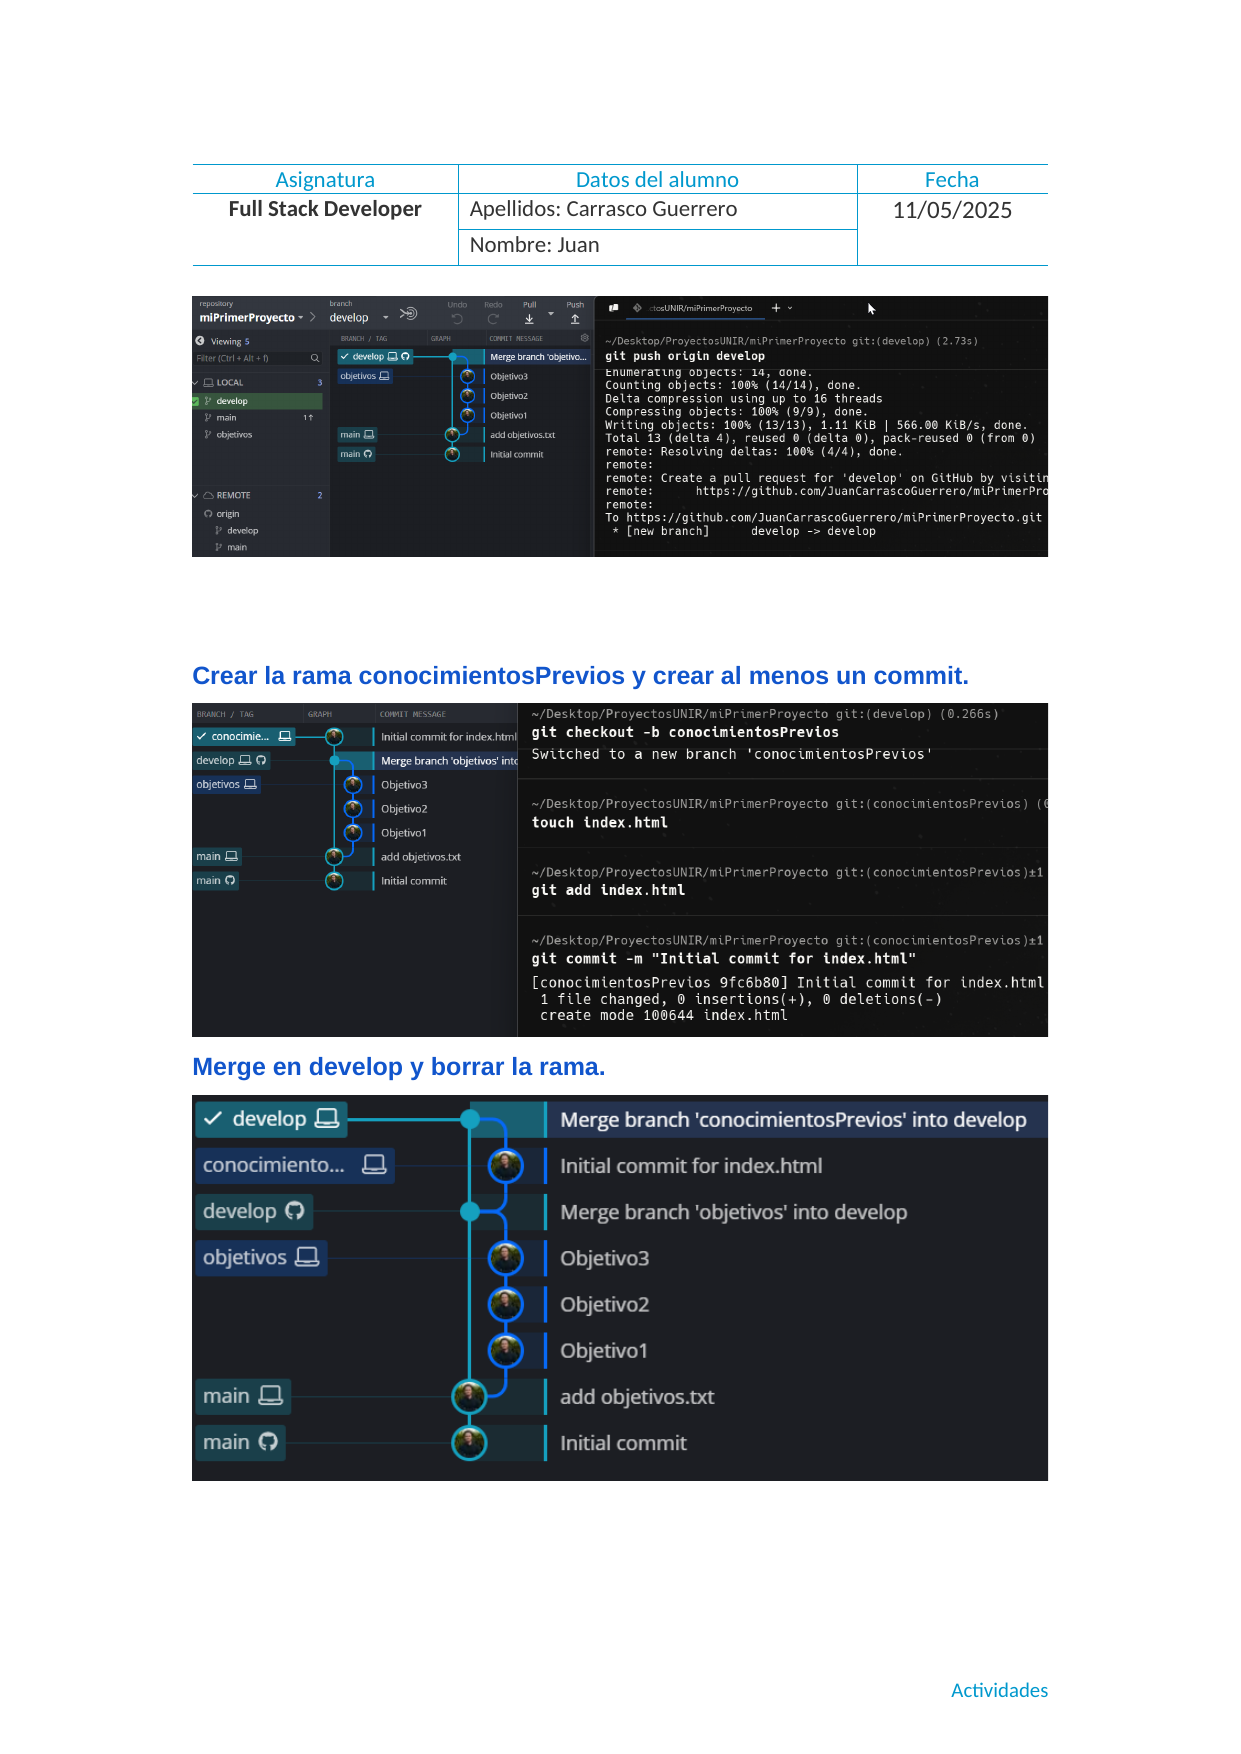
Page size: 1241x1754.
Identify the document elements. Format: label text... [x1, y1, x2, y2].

picture [192, 1095, 1049, 1481]
picture [192, 296, 1049, 557]
text Merge en develop y borrar la rama. [192, 1052, 1048, 1081]
text Crear la rama conocimientosPrevios y crear al menos un commit. [192, 661, 1048, 689]
picture [192, 703, 1049, 1037]
